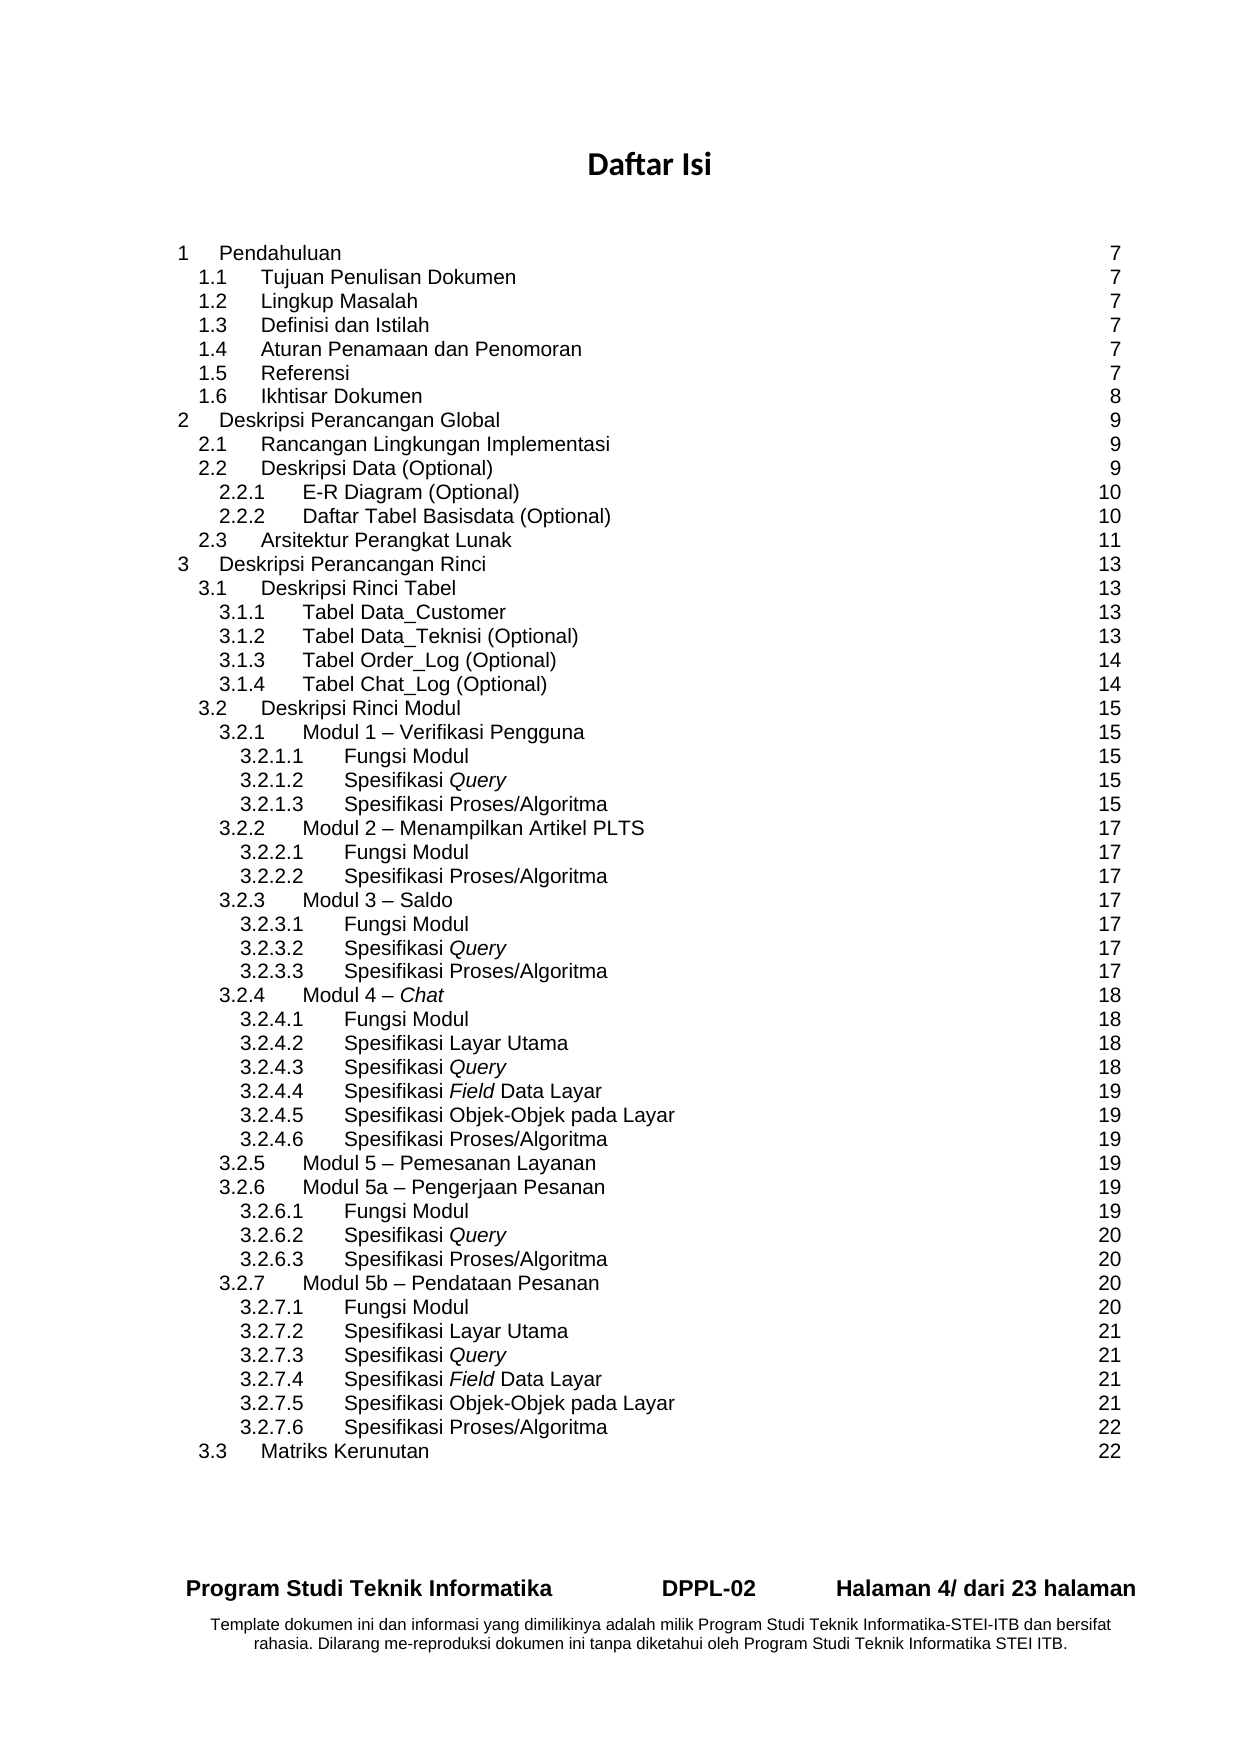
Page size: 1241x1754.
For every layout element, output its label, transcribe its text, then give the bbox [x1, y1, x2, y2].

title Daftar Isi [177, 143, 1122, 184]
